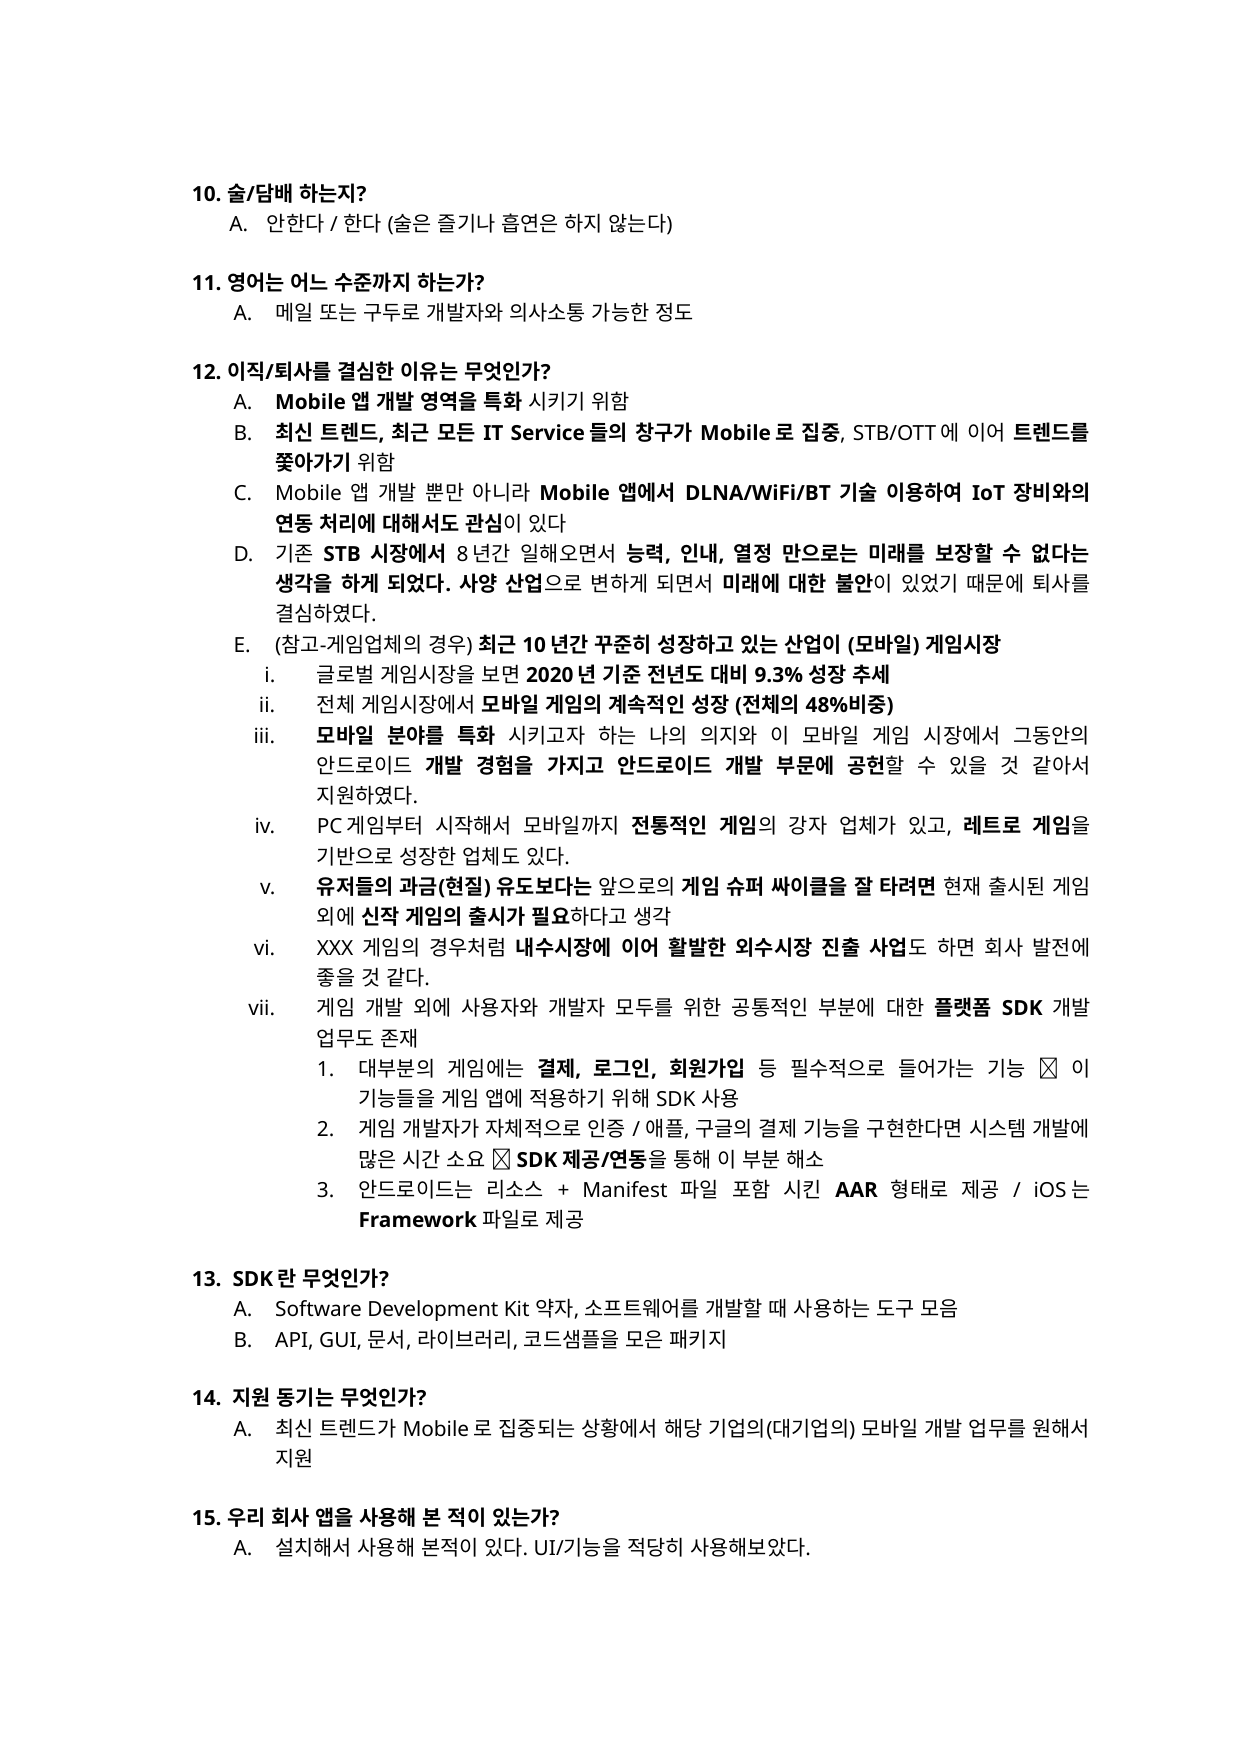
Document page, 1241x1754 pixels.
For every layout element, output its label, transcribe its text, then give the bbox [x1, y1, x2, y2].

list 영어는 어느 수준까지 하는가? [192, 266, 1090, 297]
list Software Development Kit 약자, 소프트웨어를 개발할 때 사용하는 도구 모음 [233, 1293, 1090, 1323]
list 게임 개발 외에 사용자와 개발자 모두를 위한 공통적인 부분에 대한 플랫폼 SDK 개발 업무도 존재 [275, 991, 1090, 1052]
list 안한다 / 한다 (술은 즐기나 흡연은 하지 않는다) [229, 207, 1090, 238]
list 게임 개발자가 자체적으로 인증 / 애플, 구글의 결제 기능을 구현한다면 시스템 개발에 많은 시간 소요 SDK 제공/연동을 통해 이 부분 해소 [317, 1113, 1090, 1173]
list (참고-게임업체의 경우) 최근 10년간 꾸준히 성장하고 있는 산업이 (모바일) 게임시장 [233, 628, 1090, 658]
list 안드로이드는 리소스 + Manifest 파일 포함 시킨 AAR 형태로 제공 / iOS는 Framework 파일로 제공 [317, 1173, 1090, 1234]
list 설치해서 사용해 본적이 있다. UI/기능을 적당히 사용해보았다. [233, 1531, 1090, 1562]
list 최신 트렌드, 최근 모든 IT Service들의 창구가 Mobile로 집중, STB/OTT에 이어 트렌드를 쫓아가기 위함 [233, 416, 1090, 476]
list 전체 게임시장에서 모바일 게임의 계속적인 성장 (전체의 48%비중) [275, 688, 1090, 719]
list 지원 동기는 무엇인가? [192, 1382, 1090, 1412]
list Mobile 앱 개발 뿐만 아니라 Mobile 앱에서 DLNA/WiFi/BT 기술 이용하여 IoT 장비와의 연동 처리에 대해서도 관심이 있다 [233, 476, 1090, 537]
list Mobile 앱 개발 영역을 특화 시키기 위함 [233, 386, 1090, 416]
list 이직/퇴사를 결심한 이유는 무엇인가? [192, 355, 1090, 386]
list PC게임부터 시작해서 모바일까지 전통적인 게임의 강자 업체가 있고, 레트로 게임을 기반으로 성장한 업체도 있다. [275, 810, 1090, 870]
list 메일 또는 구두로 개발자와 의사소통 가능한 정도 [233, 297, 1090, 327]
list SDK란 무엇인가? [192, 1262, 1090, 1293]
list 우리 회사 앱을 사용해 본 적이 있는가? [192, 1501, 1090, 1531]
list 대부분의 게임에는 결제, 로그인, 회원가입 등 필수적으로 들어가는 기능 이 기능들을 게임 앱에 적용하기 위해 SDK 사용 [317, 1052, 1090, 1113]
list XXX 게임의 경우처럼 내수시장에 이어 활발한 외수시장 진출 사업도 하면 회사 발전에 좋을 것 같다. [275, 931, 1090, 991]
list 술/담배 하는지? [192, 177, 1090, 207]
list 글로벌 게임시장을 보면 2020년 기준 전년도 대비 9.3% 성장 추세 [275, 658, 1090, 688]
list API, GUI, 문서, 라이브러리, 코드샘플을 모은 패키지 [233, 1323, 1090, 1353]
list 모바일 분야를 특화 시키고자 하는 나의 의지와 이 모바일 게임 시장에서 그동안의 안드로이드 개발 경험을 가지고 안드로이드 개발 부문에 공헌할 수 있을 것 같아서 지원하였다. [275, 719, 1090, 810]
list 기존 STB 시장에서 8년간 일해오면서 능력, 인내, 열정 만으로는 미래를 보장할 수 없다는 생각을 하게 되었다. 사양 산업으로 변하게 되면서 미래에 대한 불안이 있었기 때문에 퇴사를 결심하였다. [233, 537, 1090, 628]
list 최신 트렌드가 Mobile로 집중되는 상황에서 해당 기업의(대기업의) 모바일 개발 업무를 원해서 지원 [233, 1412, 1090, 1472]
list 유저들의 과금(현질) 유도보다는 앞으로의 게임 슈퍼 싸이클을 잘 타려면 현재 출시된 게임 외에 신작 게임의 출시가 필요하다고 생각 [275, 870, 1090, 931]
